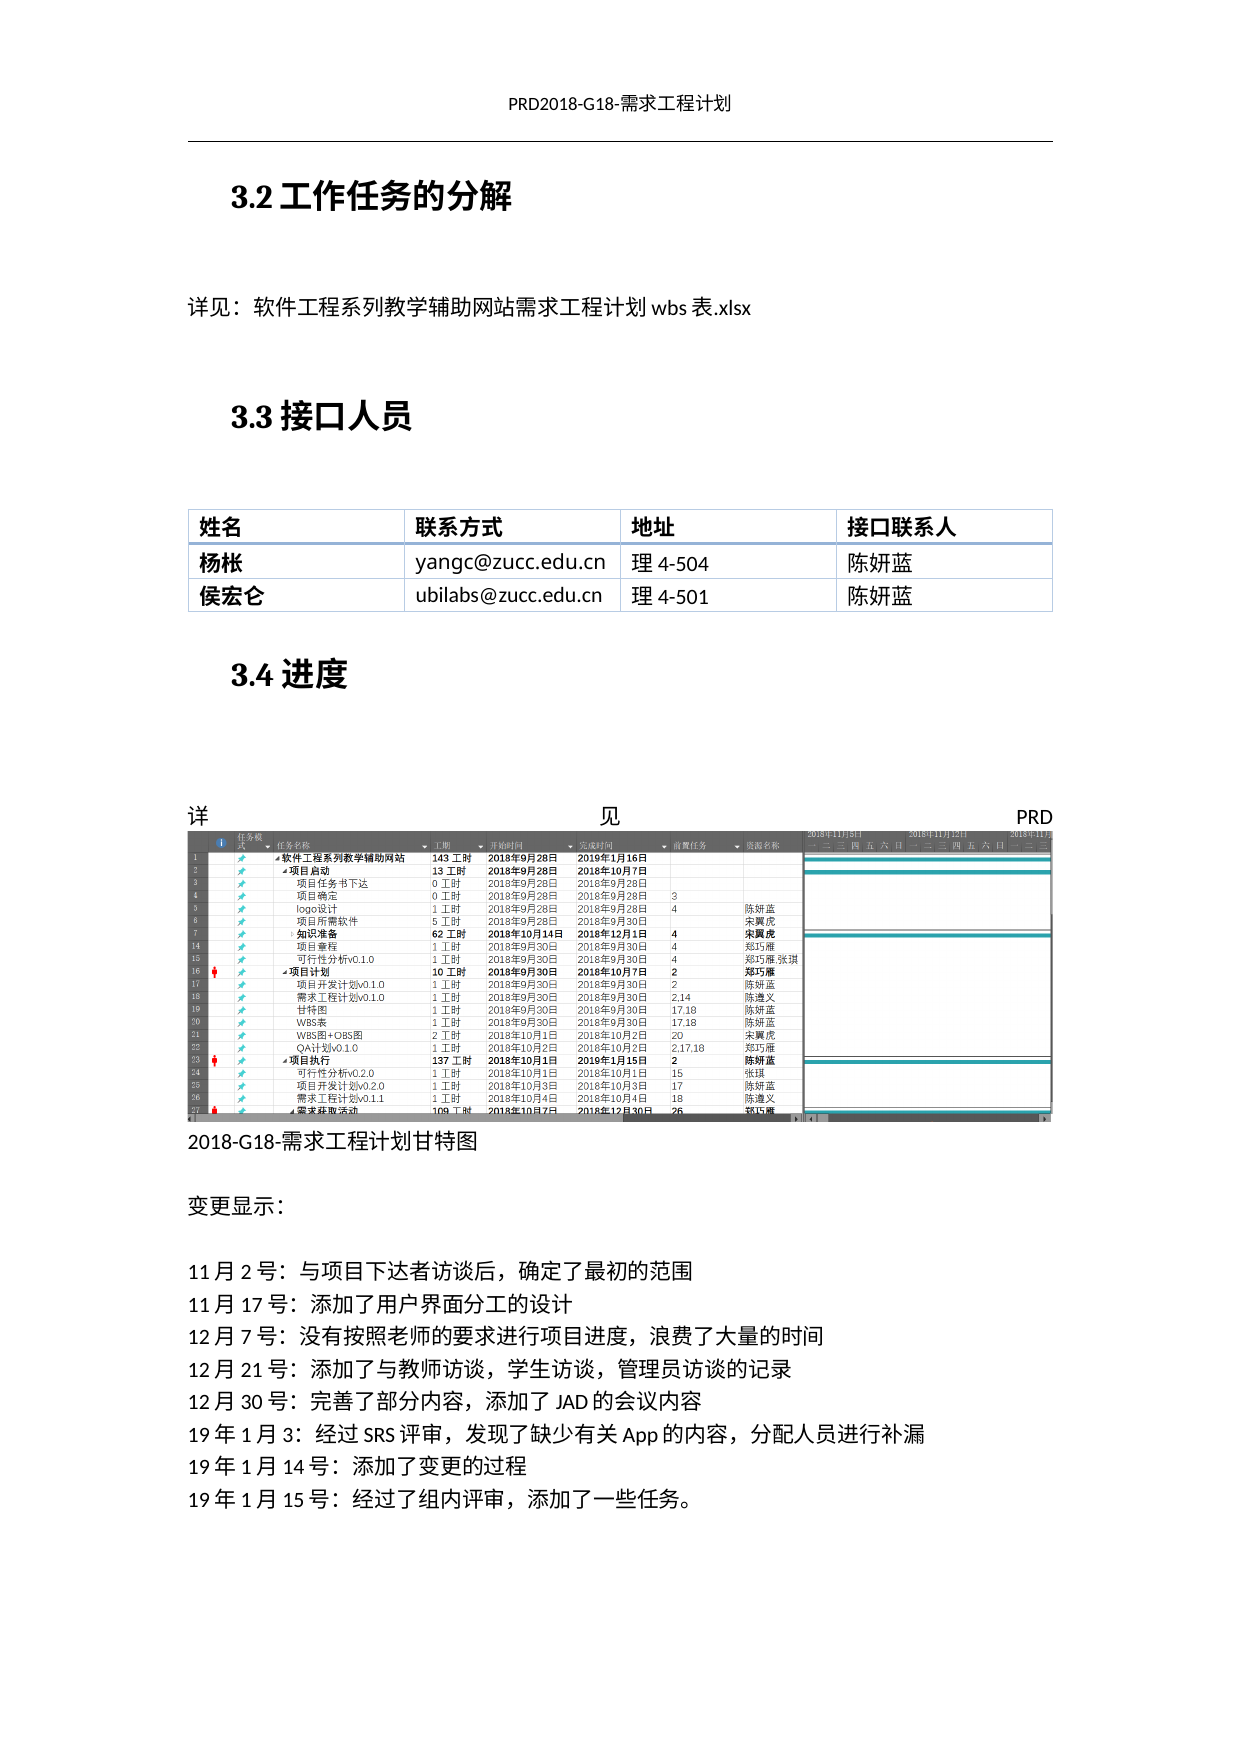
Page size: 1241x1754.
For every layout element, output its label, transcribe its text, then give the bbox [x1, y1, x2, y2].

table_header 联系方式 [405, 510, 620, 542]
table_cell 陈妍蓝 [837, 545, 1052, 578]
text 11月2号：与项目下达者访谈后，确定了最初的范围 [187, 1254, 1053, 1286]
table_header 接口联系人 [837, 510, 1052, 542]
subtitle 3.3 接口人员 [187, 381, 1053, 446]
text 12月7号：没有按照老师的要求进行项目进度，浪费了大量的时间 [187, 1319, 1053, 1351]
text 19年1月3：经过SRS评审，发现了缺少有关App的内容，分配人员进行补漏 [187, 1416, 1053, 1449]
table_header 姓名 [189, 510, 404, 542]
text 变更显示： [187, 1189, 1053, 1221]
table_cell ubilabs@zucc.edu.cn [405, 579, 620, 611]
table_cell 杨枨 [189, 545, 404, 578]
text 详见：软件工程系列教学辅助网站需求工程计划wbs表.xlsx [187, 289, 1053, 322]
text 19年1月15号：经过了组内评审，添加了一些任务。 [187, 1481, 1053, 1514]
table_header 地址 [621, 510, 836, 542]
table_cell 理4-504 [621, 545, 836, 578]
text 12月30号：完善了部分内容，添加了JAD的会议内容 [187, 1384, 1053, 1416]
table_cell 理4-501 [621, 579, 836, 611]
subtitle 3.2工作任务的分解 [187, 162, 1053, 227]
text 详见PRD2018-G18-需求工程计划甘特图 [187, 799, 1053, 831]
text 详见PRD2018-G18-需求工程计划甘特图 [187, 1122, 1053, 1156]
table_cell yangc@zucc.edu.cn [405, 545, 620, 578]
picture [187, 831, 1053, 1122]
text 11月17号：添加了用户界面分工的设计 [187, 1286, 1053, 1319]
subtitle 3.4 进度 [187, 639, 1053, 704]
table_cell 侯宏仑 [189, 579, 404, 611]
table_cell 陈妍蓝 [837, 579, 1052, 611]
text 12月21号：添加了与教师访谈，学生访谈，管理员访谈的记录 [187, 1351, 1053, 1384]
text 19年1月14号：添加了变更的过程 [187, 1449, 1053, 1481]
